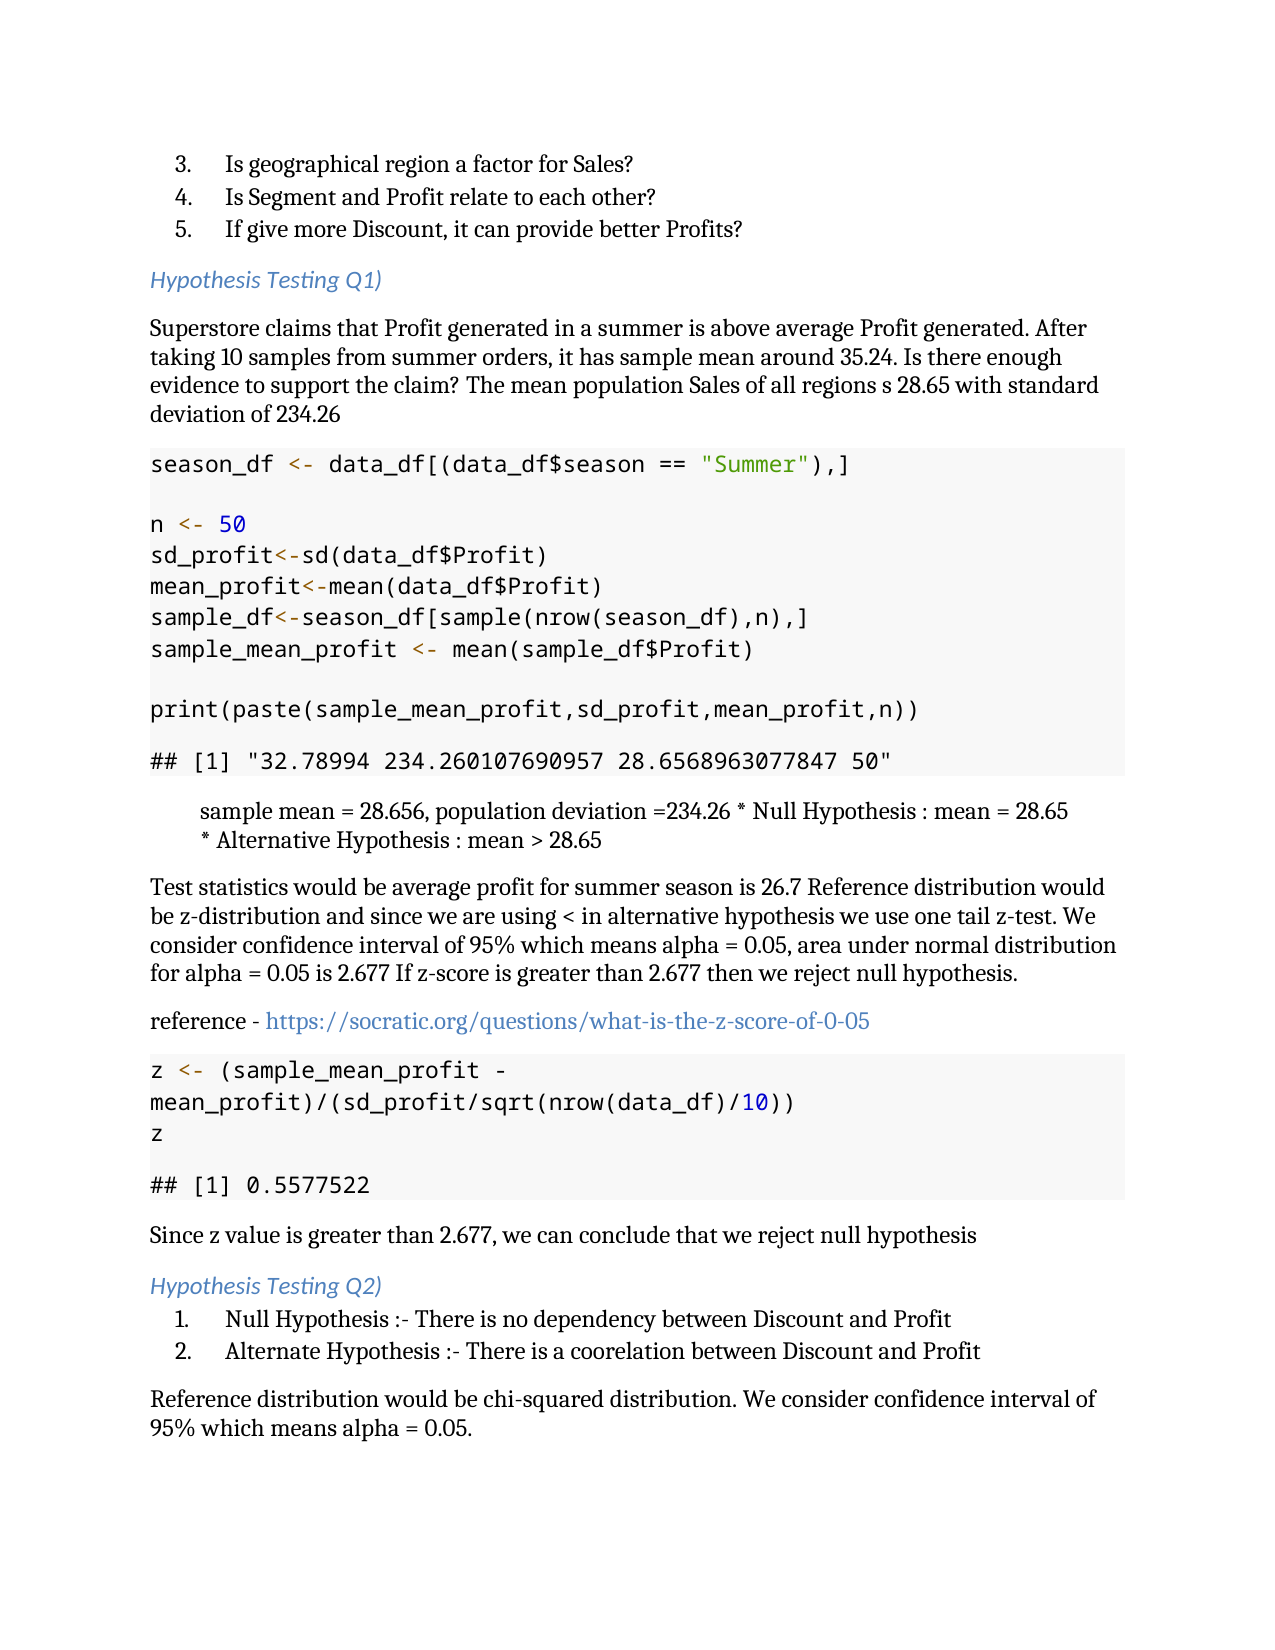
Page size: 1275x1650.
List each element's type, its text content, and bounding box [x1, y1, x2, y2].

text ## [1] "32.78994 234.260107690957 28.6568963077847 50" [150, 745, 1125, 776]
text ## [1] 0.5577522 [150, 1169, 1125, 1200]
list Is geographical region a factor for Sales? [175, 150, 1125, 179]
text Superstore claims that Profit generated in a summer is above average Profit generated. After taking 10 samples from summer orders, it has sample mean around 35.24. Is there enough evidence to support the claim? The mean population Sales of all regions s 28.65 with standard deviation of 234.26 [150, 314, 1125, 429]
subtitle Hypothesis Testing Q1) [150, 264, 1125, 295]
subtitle Hypothesis Testing Q2) [150, 1271, 1125, 1301]
text Reference distribution would be chi-squared distribution. We consider confidence interval of 95% which means alpha = 0.05. [150, 1385, 1125, 1442]
text z <- (sample_mean_profit - mean_profit)/(sd_profit/sqrt(nrow(data_df)/10)) z [164, 1054, 1125, 1148]
text Test statistics would be average profit for summer season is 26.7 Reference distribution would be z-distribution and since we are using < in alternative hypothesis we use one tail z-test. We consider confidence interval of 95% which means alpha = 0.05, area under normal distribution for alpha = 0.05 is 2.677 If z-score is greater than 2.677 then we reject null hypothesis. [150, 873, 1125, 988]
list If give more Discount, it can provide better Profits? [175, 215, 1125, 244]
text season_df <- data_df[(data_df$season == "Summer"),] n <- 50 sd_profit<-sd(data_df$Profit) mean_profit<-mean(data_df$Profit) sample_df<-season_df[sample(nrow(season_df),n),] sample_mean_profit <- mean(sample_df$Profit) print(paste(sample_mean_profit,sd_profit,mean_profit,n)) [150, 448, 1125, 724]
text Since z value is greater than 2.677, we can conclude that we reject null hypothesis [150, 1221, 1125, 1250]
text reference - https://socratic.org/questions/what-is-the-z-score-of-0-05 [150, 1007, 1125, 1036]
list Null Hypothesis :- There is no dependency between Discount and Profit [175, 1305, 1125, 1333]
list Is Segment and Profit relate to each other? [175, 182, 1125, 211]
text sample mean = 28.656, population deviation =234.26 * Null Hypothesis : mean = 28.65 * Alternative Hypothesis : mean > 28.65 [200, 797, 1075, 854]
list Alternate Hypothesis :- There is a coorelation between Discount and Profit [175, 1337, 1125, 1366]
